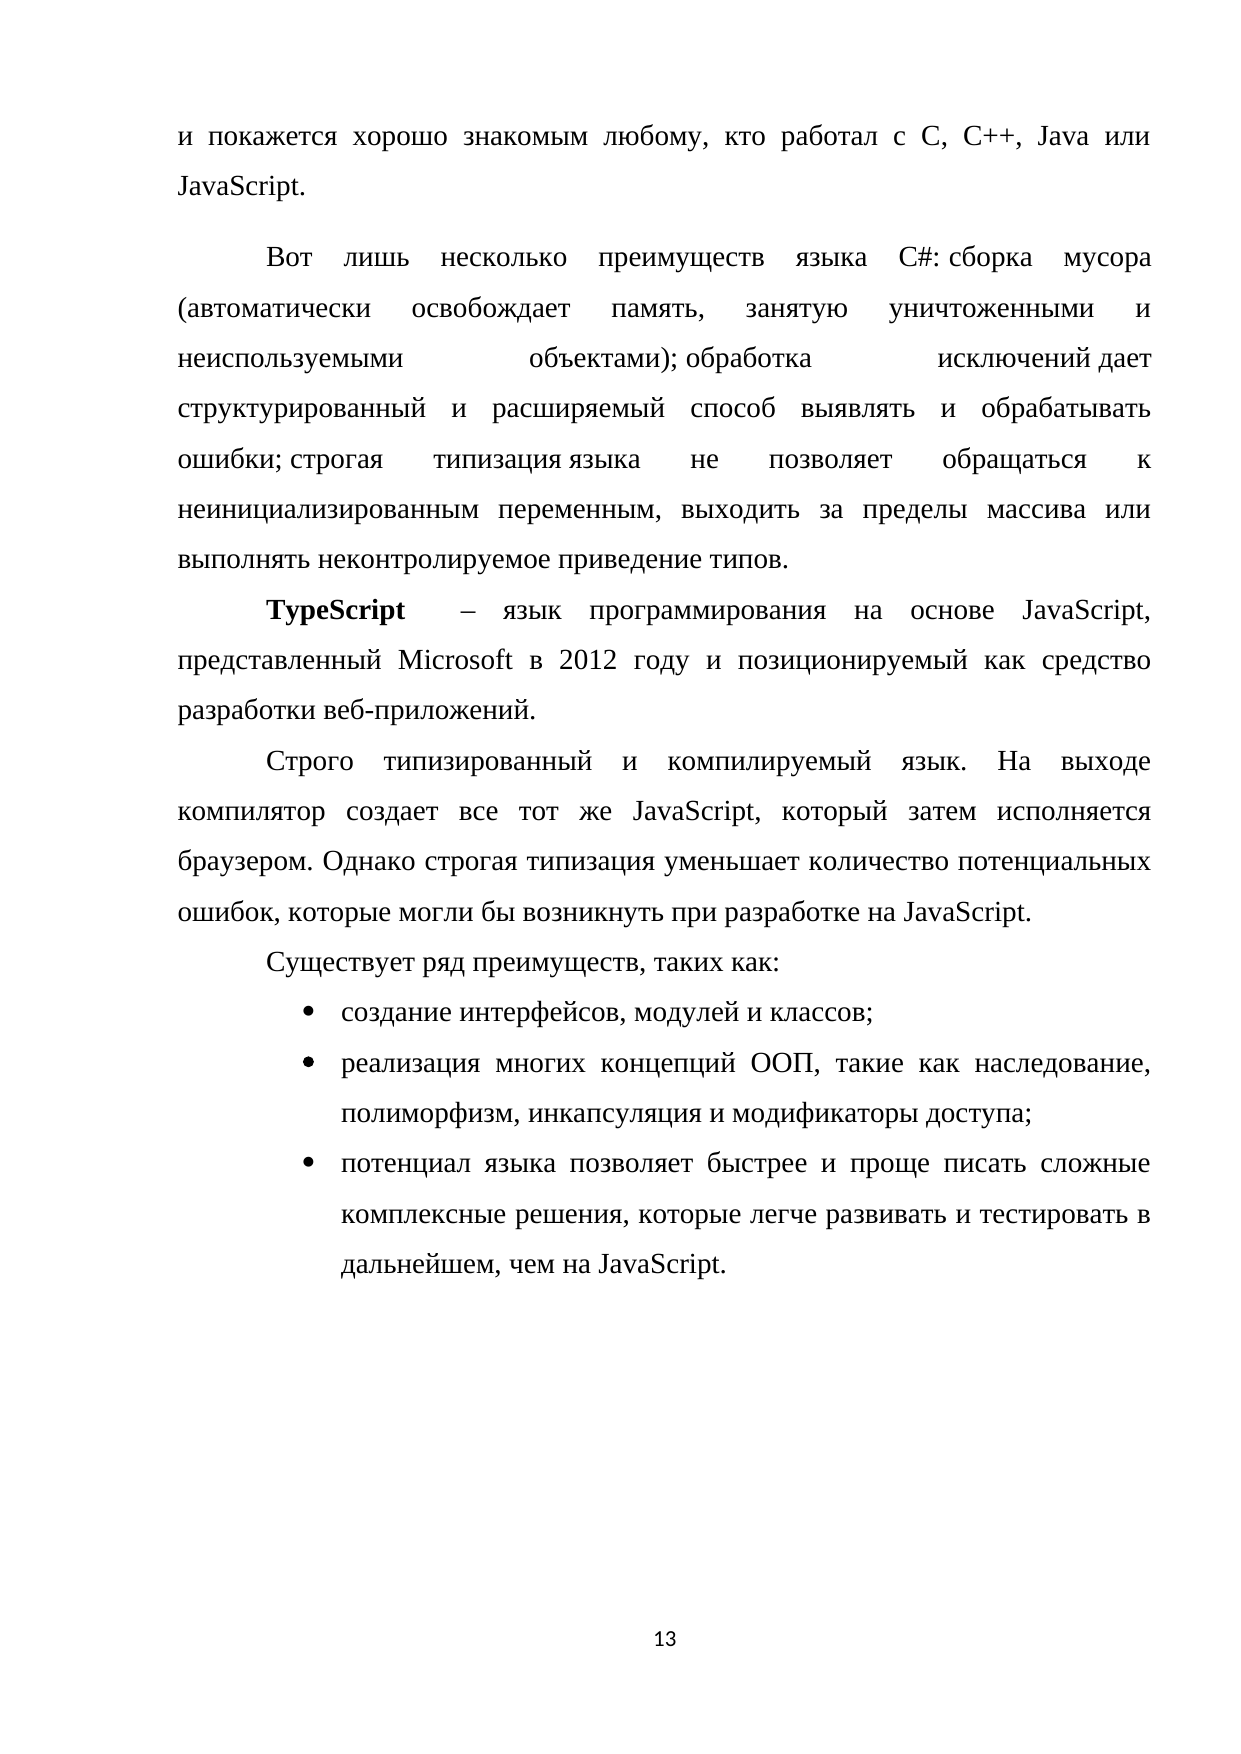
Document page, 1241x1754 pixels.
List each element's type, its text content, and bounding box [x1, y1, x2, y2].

list создание интерфейсов, модулей и классов; [303, 994, 1152, 1028]
list Существует ряд преимуществ, таких как: [177, 944, 1152, 977]
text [177, 118, 1152, 202]
text Вот лишь несколько преимуществ языка C#: сборка мусора (автоматически освобождает память, занятую уничтоженными и неиспользуемыми объектами); обработка исключений дает структурированный и расширяемый способ выявлять и обрабатывать ошибки; строгая типизация языка не позволяет обращаться к неинициализированным переменным, выходить за пределы массива или выполнять неконтролируемое приведение типов. [177, 239, 1152, 575]
list реализация многих концепций ООП, такие как наследование, полиморфизм, инкапсуляция и модификаторы доступа; [303, 1045, 1152, 1129]
list потенциал языка позволяет быстрее и проще писать сложные комплексные решения, которые легче развивать и тестировать в дальнейшем, чем на JavaScript. [303, 1145, 1152, 1280]
list Строго типизированный и компилируемый язык. На выходе компилятор создает все тот же JavaScript, который затем исполняется браузером. Однако строгая типизация уменьшает количество потенциальных ошибок, которые могли бы возникнуть при разработке на JavaScript. [177, 743, 1152, 927]
list TypeScript – язык программирования на основе JavaScript, представленный Microsoft в 2012 году и позиционируемый как средство разработки веб-приложений. [177, 592, 1152, 726]
